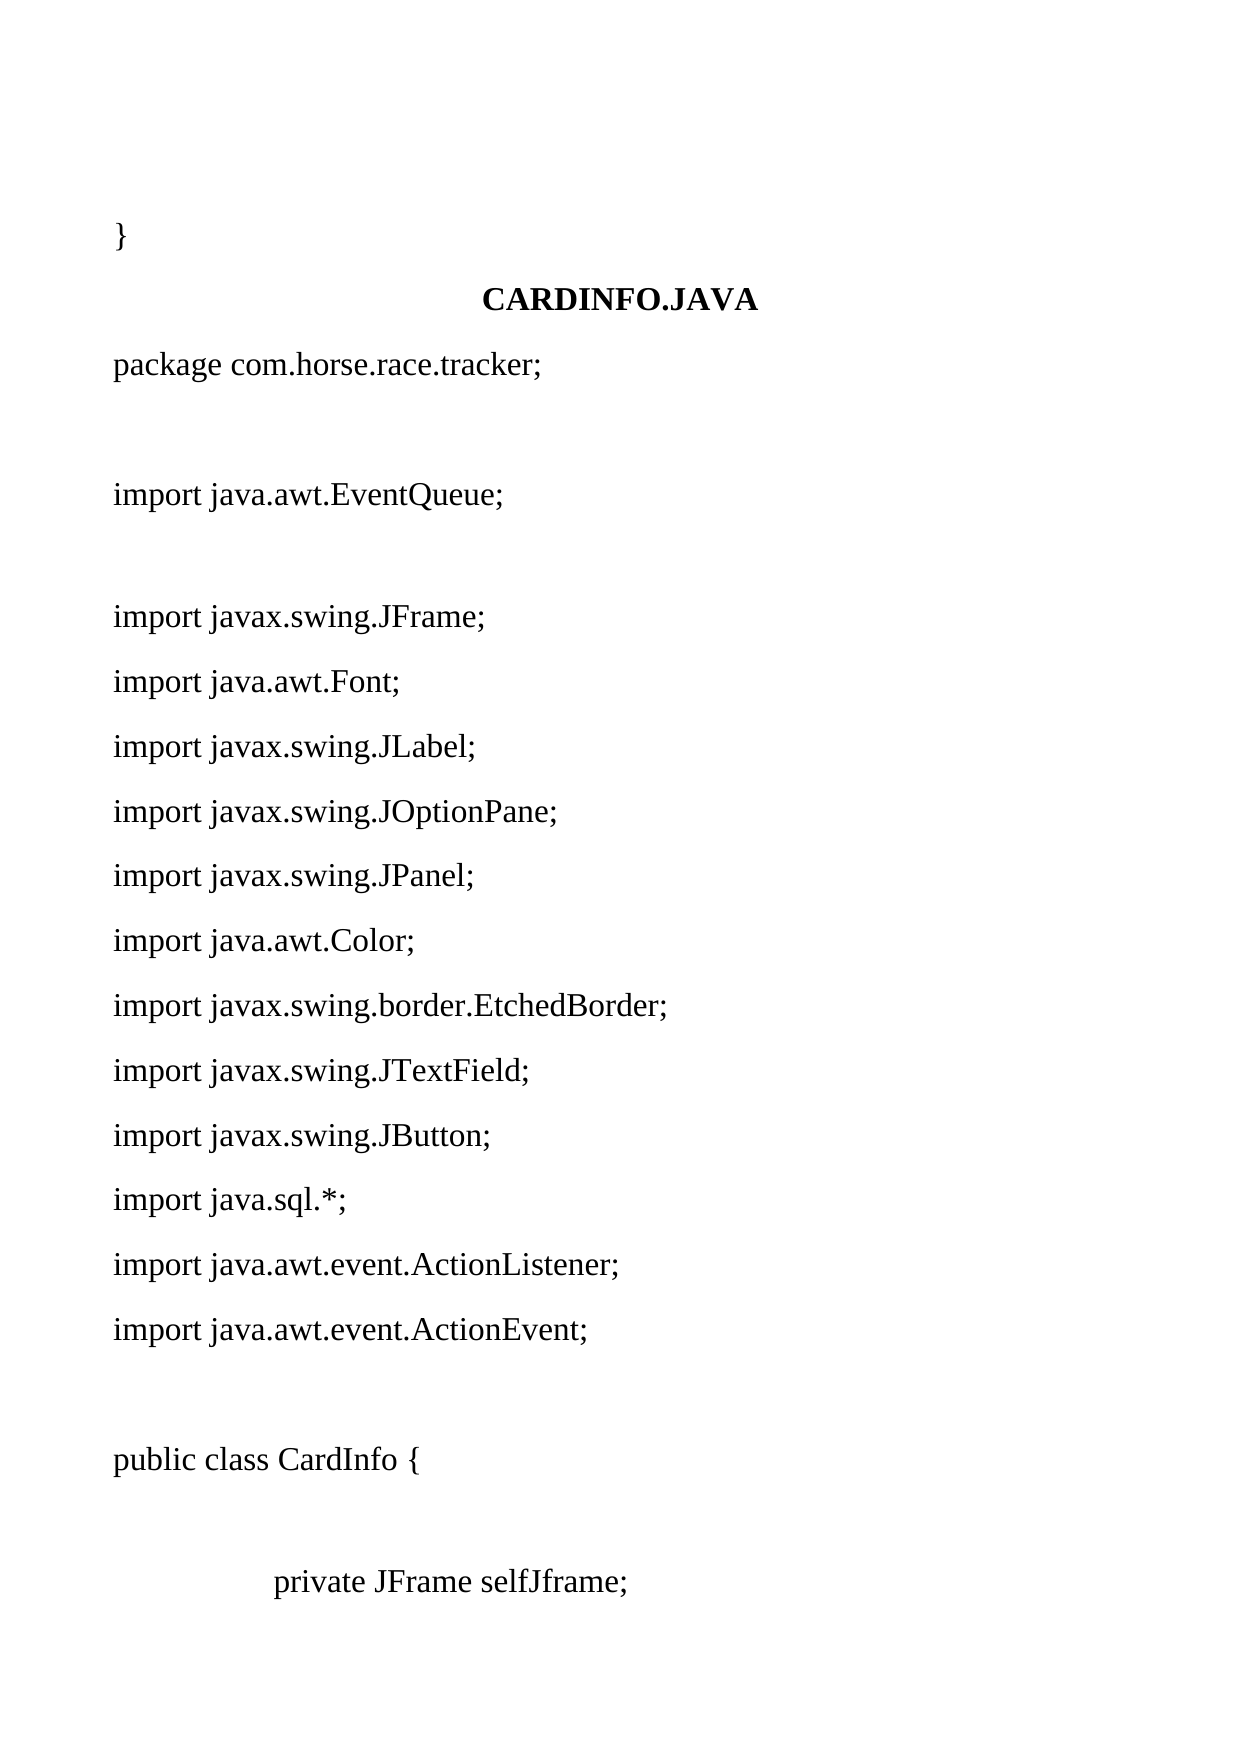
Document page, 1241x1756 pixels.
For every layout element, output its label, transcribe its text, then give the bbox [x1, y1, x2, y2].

text import javax.swing.JFrame; [113, 596, 1127, 635]
text import javax.swing.JOptionPane; [113, 791, 1127, 829]
text private JFrame selfJframe; [113, 1561, 1127, 1599]
text import java.awt.Color; [113, 920, 1127, 959]
text import java.awt.EventQueue; [113, 474, 1127, 512]
text public class CardInfo { [113, 1439, 1127, 1477]
text import javax.swing.JPanel; [113, 856, 1127, 894]
text package com.horse.race.tracker; [113, 344, 1127, 383]
text } [113, 215, 1127, 253]
text import java.awt.event.ActionListener; [113, 1244, 1127, 1283]
text import javax.swing.JButton; [113, 1115, 1127, 1153]
text import java.awt.event.ActionEvent; [113, 1309, 1127, 1347]
text import javax.swing.border.EtchedBorder; [113, 985, 1127, 1023]
text CARDINFO.JAVA [113, 279, 1127, 318]
text import java.awt.Font; [113, 661, 1127, 699]
text import javax.swing.JTextField; [113, 1050, 1127, 1088]
text import java.sql.*; [113, 1179, 1127, 1218]
text import javax.swing.JLabel; [113, 726, 1127, 764]
